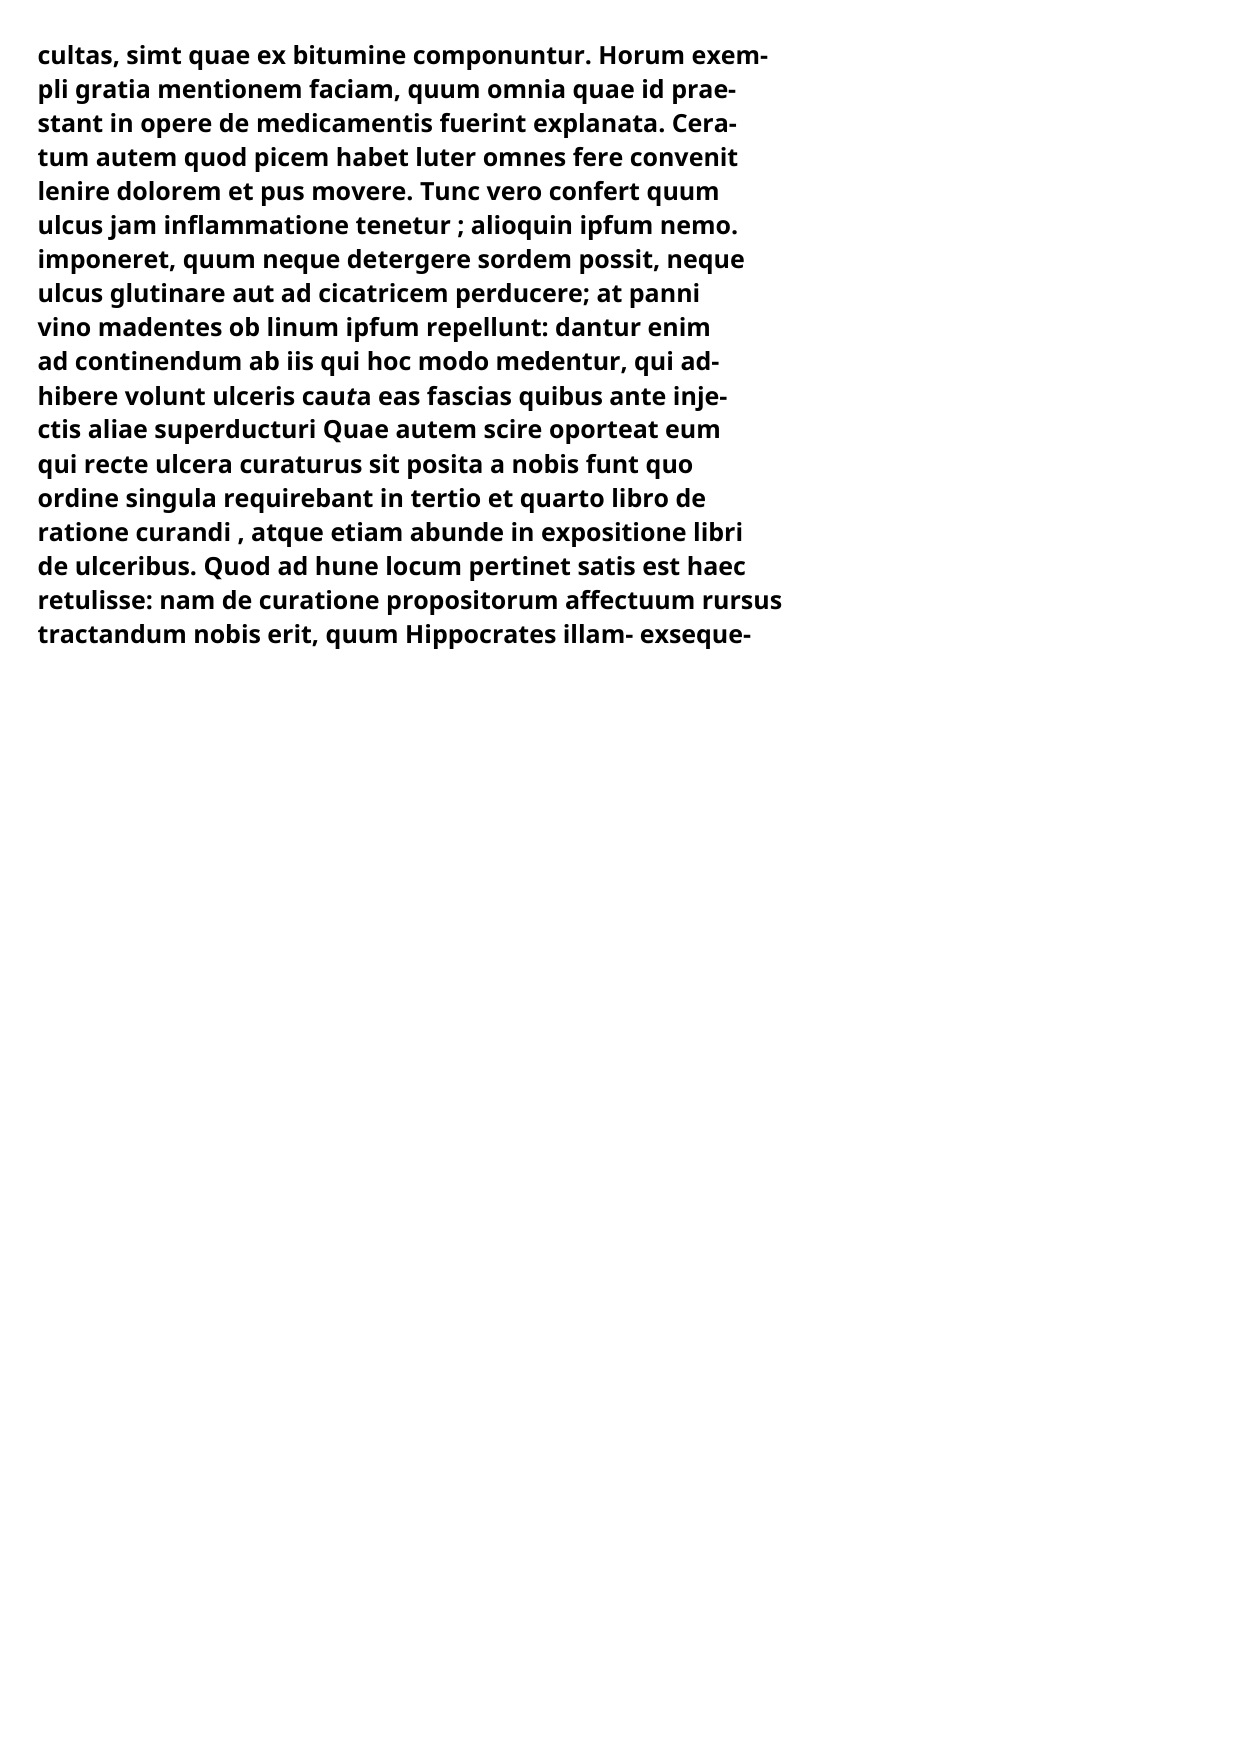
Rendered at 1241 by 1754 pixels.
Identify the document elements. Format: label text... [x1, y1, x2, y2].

text cultas, simt quae ex bitumine componuntur. Horum exem- pli gratia mentionem faciam, quum omnia quae id prae- stant in opere de medicamentis fuerint explanata. Cera- tum autem quod picem habet luter omnes fere convenit lenire dolorem et pus movere. Tunc vero confert quum ulcus jam inflammatione tenetur ; alioquin ipfum nemo. imponeret, quum neque detergere sordem possit, neque ulcus glutinare aut ad cicatricem perducere; at panni vino madentes ob linum ipfum repellunt: dantur enim ad continendum ab iis qui hoc modo medentur, qui ad- hibere volunt ulceris cauta eas fascias quibus ante inje- ctis aliae superducturi Quae autem scire oporteat eum qui recte ulcera curaturus sit posita a nobis funt quo ordine singula requirebant in tertio et quarto libro de ratione curandi , atque etiam abunde in expositione libri de ulceribus. Quod ad hune locum pertinet satis est haec retulisse: nam de curatione propositorum affectuum rursus tractandum nobis erit, quum Hippocrates illam- exseque- [37, 37, 1203, 651]
